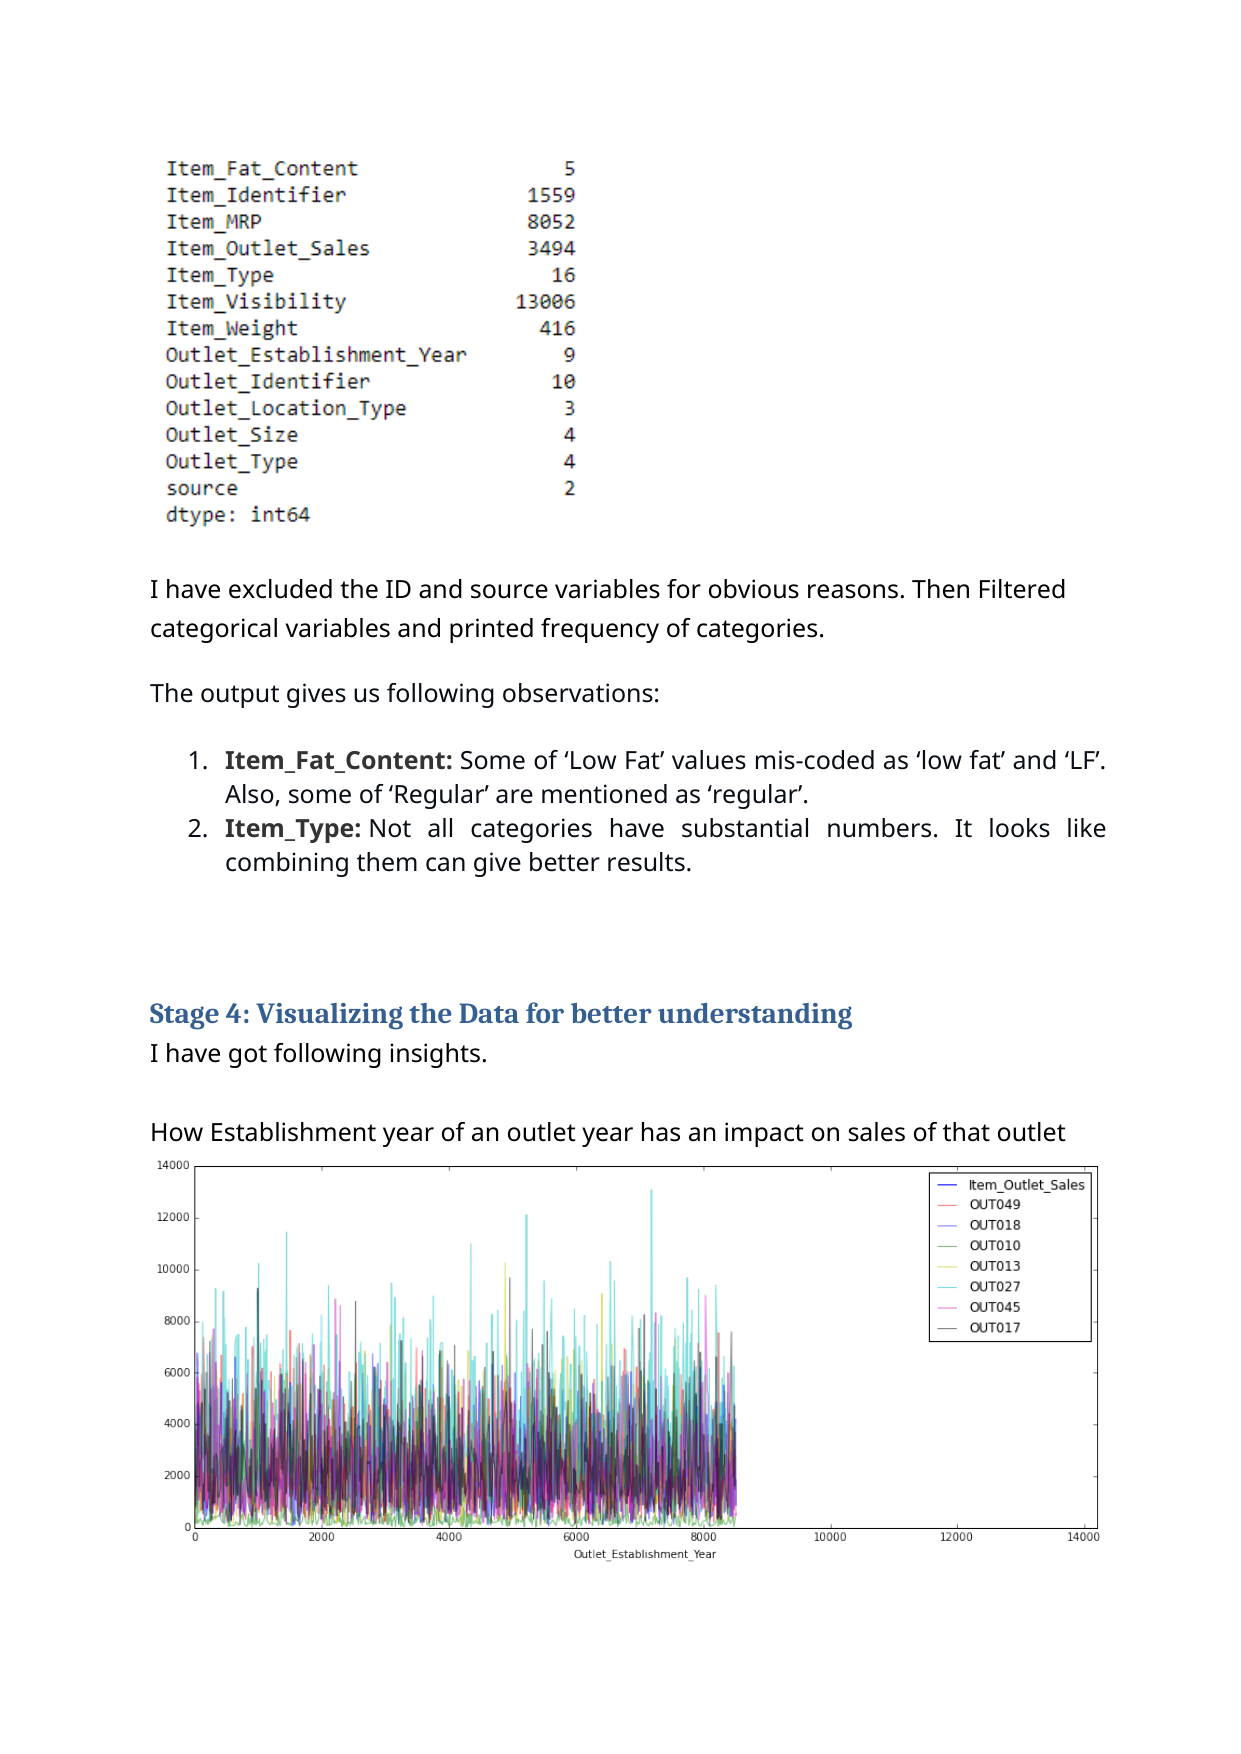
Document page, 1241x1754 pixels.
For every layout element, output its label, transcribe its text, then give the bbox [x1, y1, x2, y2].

text I have got following insights. [150, 1036, 1107, 1070]
list Item_Fat_Content: Some of ‘Low Fat’ values mis-coded as ‘low fat’ and ‘LF’. Also, some of ‘Regular’ are mentioned as ‘regular’. [187, 743, 1107, 811]
subtitle Stage 4: Visualizing the Data for better understanding [150, 997, 1107, 1031]
list Item_Type: Not all categories have substantial numbers. It looks like combining them can give better results. [187, 811, 1107, 879]
text I have excluded the ID and source variables for obvious reasons. Then Filtered categorical variables and printed frequency of categories. [150, 572, 1107, 645]
text The output gives us following observations: [150, 671, 1107, 710]
text How Establishment year of an outlet year has an impact on sales of that outlet [150, 1114, 1107, 1148]
picture [150, 1153, 1108, 1568]
picture [150, 150, 600, 547]
